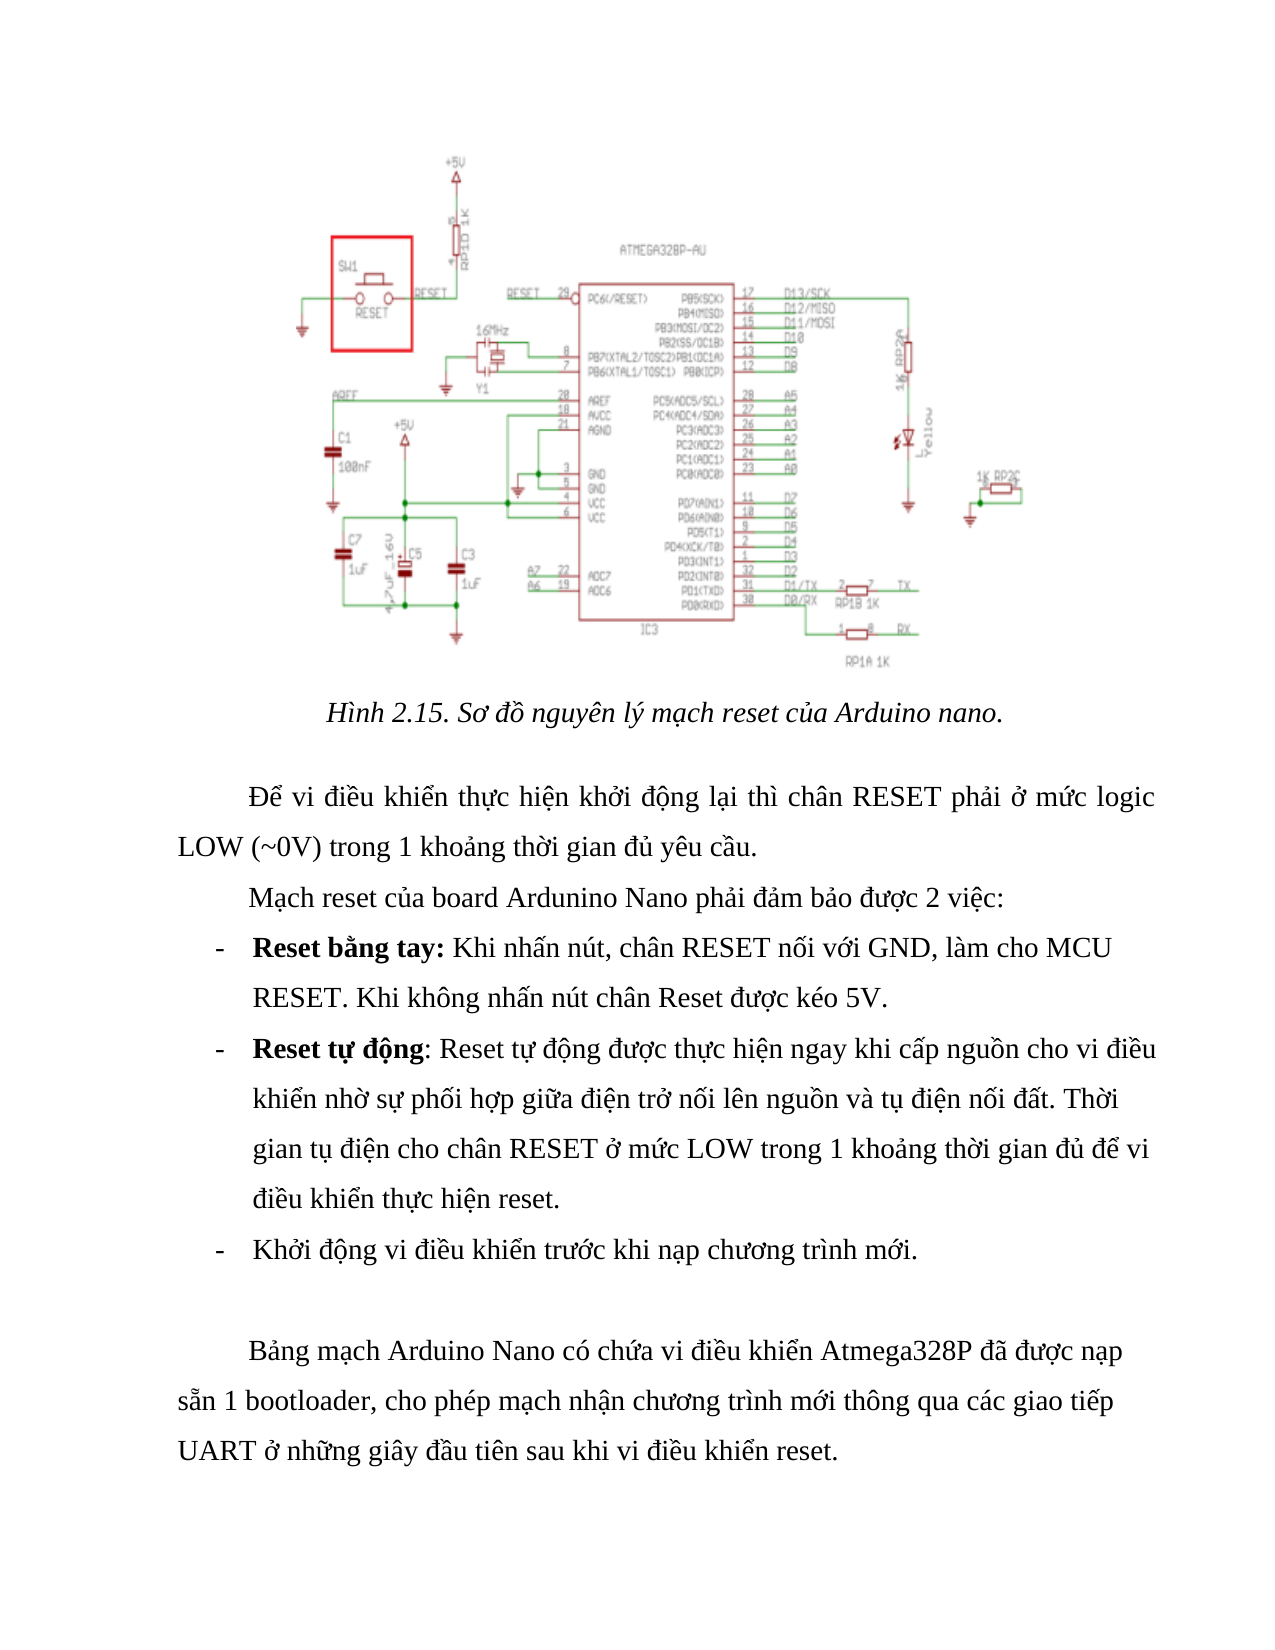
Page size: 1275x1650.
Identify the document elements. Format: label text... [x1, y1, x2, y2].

text Mạch reset của board Ardunino Nano phải đảm bảo được 2 việc: [177, 880, 1157, 913]
picture [296, 145, 1039, 686]
text Bảng mạch Arduino Nano có chứa vi điều khiển Atmega328P đã được nạp sẵn 1 bootloader, cho phép mạch nhận chương trình mới thông qua các giao tiếp UART ở những giây đầu tiên sau khi vi điều khiển reset. [177, 1333, 1157, 1467]
list Reset bằng tay: Khi nhấn nút, chân RESET nối với GND, làm cho MCU RESET. Khi không nhấn nút chân Reset được kéo 5V. [215, 930, 1157, 1014]
list Reset tự động: Reset tự động được thực hiện ngay khi cấp nguồn cho vi điều khiển nhờ sự phối hợp giữa điện trở nối lên nguồn và tụ điện nối đất. Thời gian tụ điện cho chân RESET ở mức LOW trong 1 khoảng thời gian đủ để vi điều khiển thực hiện reset. [215, 1031, 1157, 1215]
text Để vi điều khiển thực hiện khởi động lại thì chân RESET phải ở mức logic LOW (~0V) trong 1 khoảng thời gian đủ yêu cầu. [177, 779, 1157, 863]
list Khởi động vi điều khiển trước khi nạp chương trình mới. [215, 1232, 1157, 1266]
